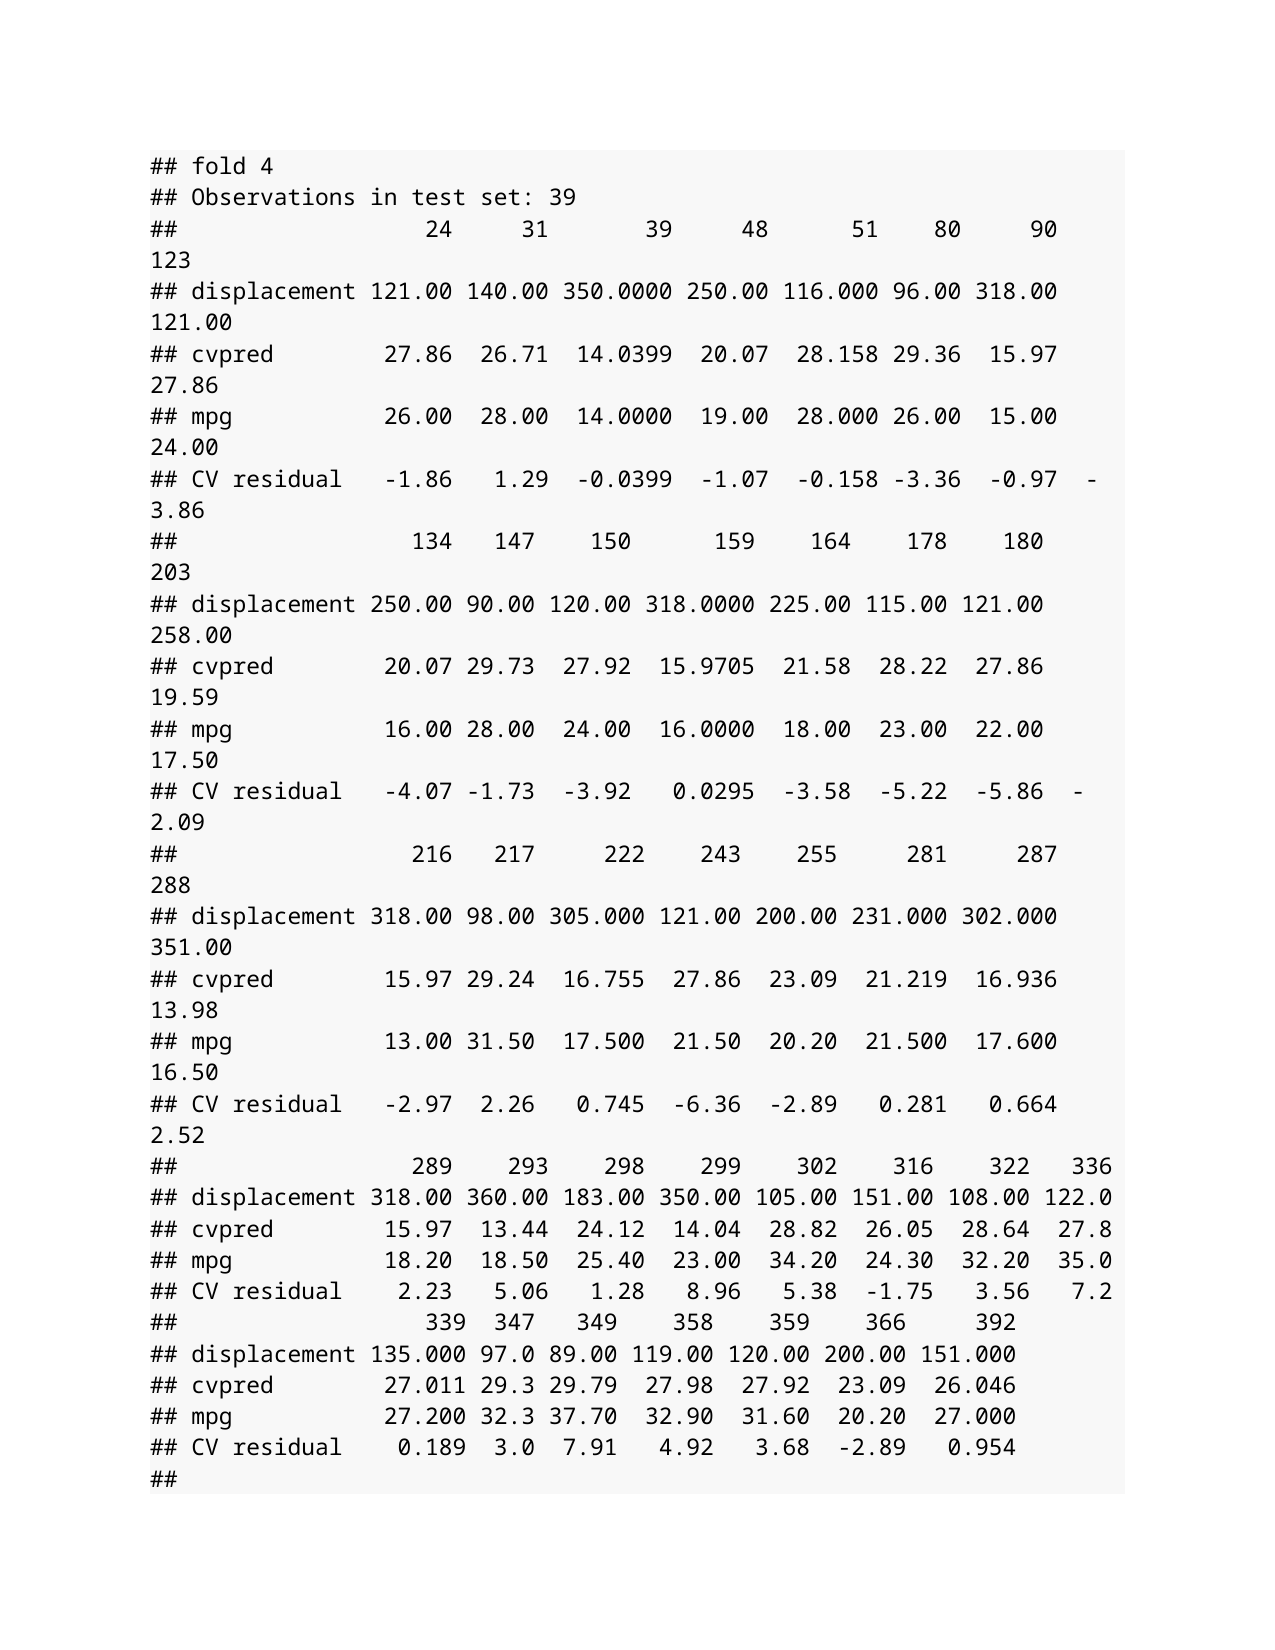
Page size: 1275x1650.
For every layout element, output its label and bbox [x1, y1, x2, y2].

text [150, 150, 1125, 1494]
